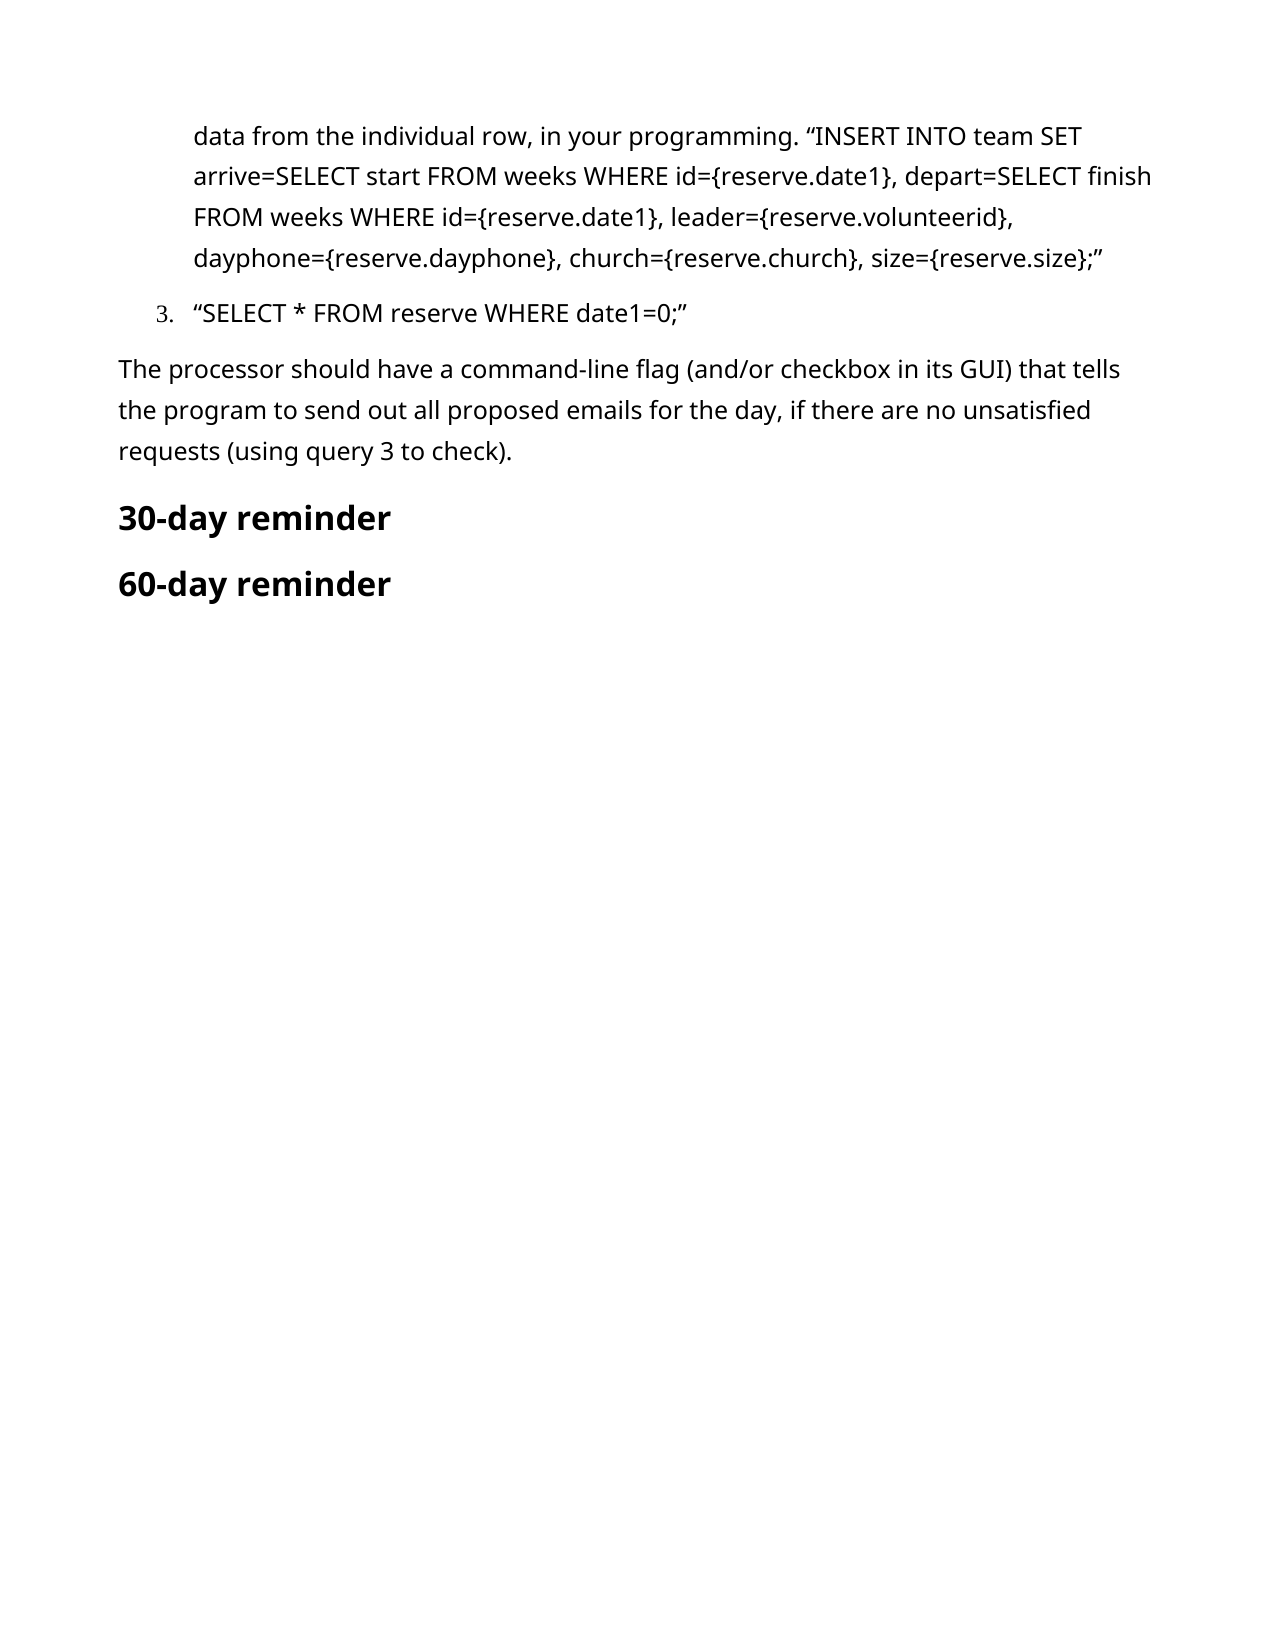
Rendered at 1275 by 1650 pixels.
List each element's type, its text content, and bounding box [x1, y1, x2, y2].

list “SELECT * FROM reserve WHERE date1=0;” [156, 296, 1157, 330]
subtitle 30-day reminder [118, 495, 1157, 540]
subtitle 60-day reminder [118, 561, 1157, 606]
text The processor should have a command-line flag (and/or checkbox in its GUI) that tells the program to send out all proposed emails for the day, if there are no unsatisfied requests (using query 3 to check). [118, 351, 1157, 467]
